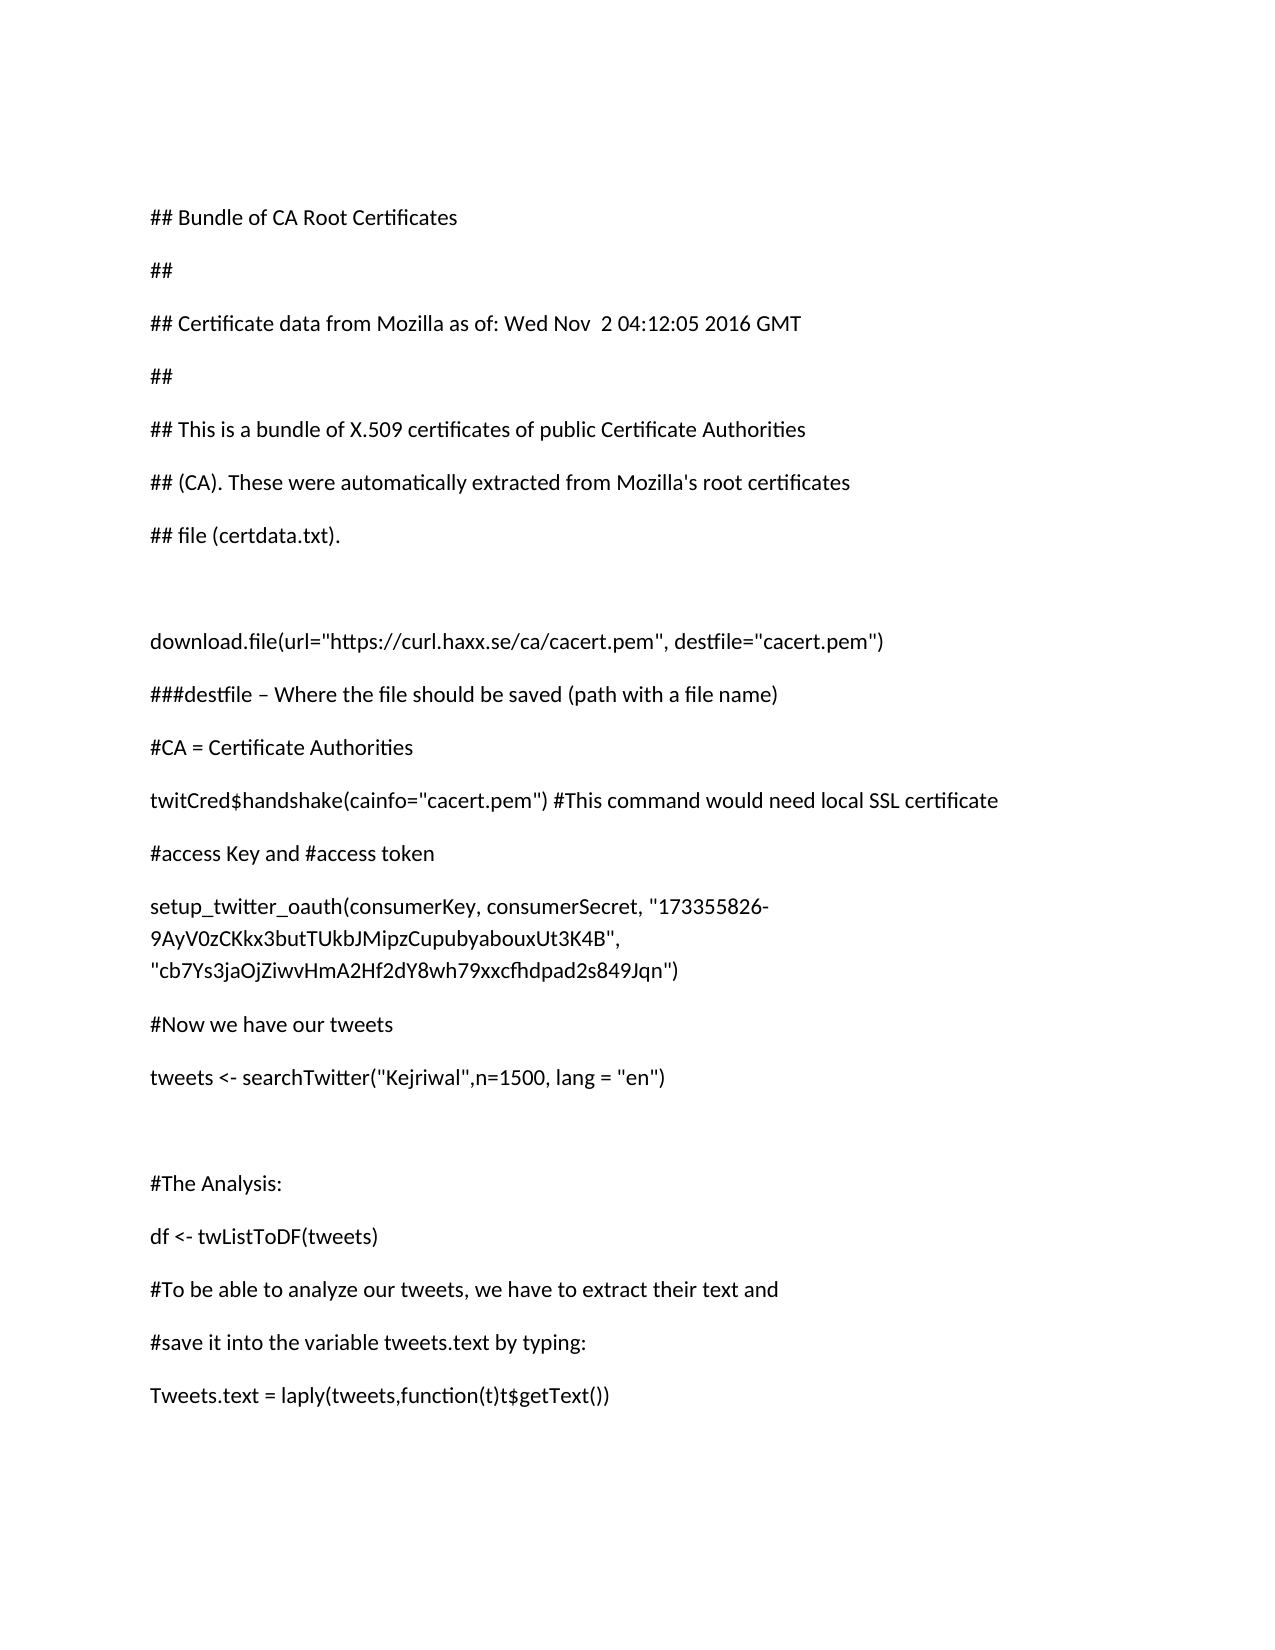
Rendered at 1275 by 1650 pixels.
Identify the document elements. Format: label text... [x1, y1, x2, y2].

text ## Bundle of CA Root Certificates [150, 203, 1125, 231]
text Tweets.text = laply(tweets,function(t)t$getText()) [150, 1381, 1125, 1409]
text df <- twListToDF(tweets) [150, 1222, 1125, 1250]
text ## Certificate data from Mozilla as of: Wed Nov 2 04:12:05 2016 GMT [150, 309, 1125, 337]
text #access Key and #access token [150, 839, 1125, 867]
text ## file (certdata.txt). [150, 521, 1125, 549]
text #The Analysis: [150, 1169, 1125, 1197]
text ## [150, 256, 1125, 284]
text #save it into the variable tweets.text by typing: [150, 1328, 1125, 1356]
text ## (CA). These were automatically extracted from Mozilla's root certificates [150, 468, 1125, 496]
text setup_twitter_oauth(consumerKey, consumerSecret, "173355826-9AyV0zCKkx3butTUkbJMipzCupubyabouxUt3K4B", "cb7Ys3jaOjZiwvHmA2Hf2dY8wh79xxcfhdpad2s849Jqn") [150, 892, 1125, 985]
text #Now we have our tweets [150, 1010, 1125, 1038]
text ## This is a bundle of X.509 certificates of public Certificate Authorities [150, 415, 1125, 443]
text #To be able to analyze our tweets, we have to extract their text and [150, 1275, 1125, 1303]
text tweets <- searchTwitter("Kejriwal",n=1500, lang = "en") [150, 1063, 1125, 1091]
text download.file(url="https://curl.haxx.se/ca/cacert.pem", destfile="cacert.pem") [150, 627, 1125, 655]
text ###destfile – Where the file should be saved (path with a file name) [150, 680, 1125, 708]
text twitCred$handshake(cainfo="cacert.pem") #This command would need local SSL certificate [150, 786, 1125, 814]
text ## [150, 362, 1125, 390]
text #CA = Certificate Authorities [150, 733, 1125, 761]
